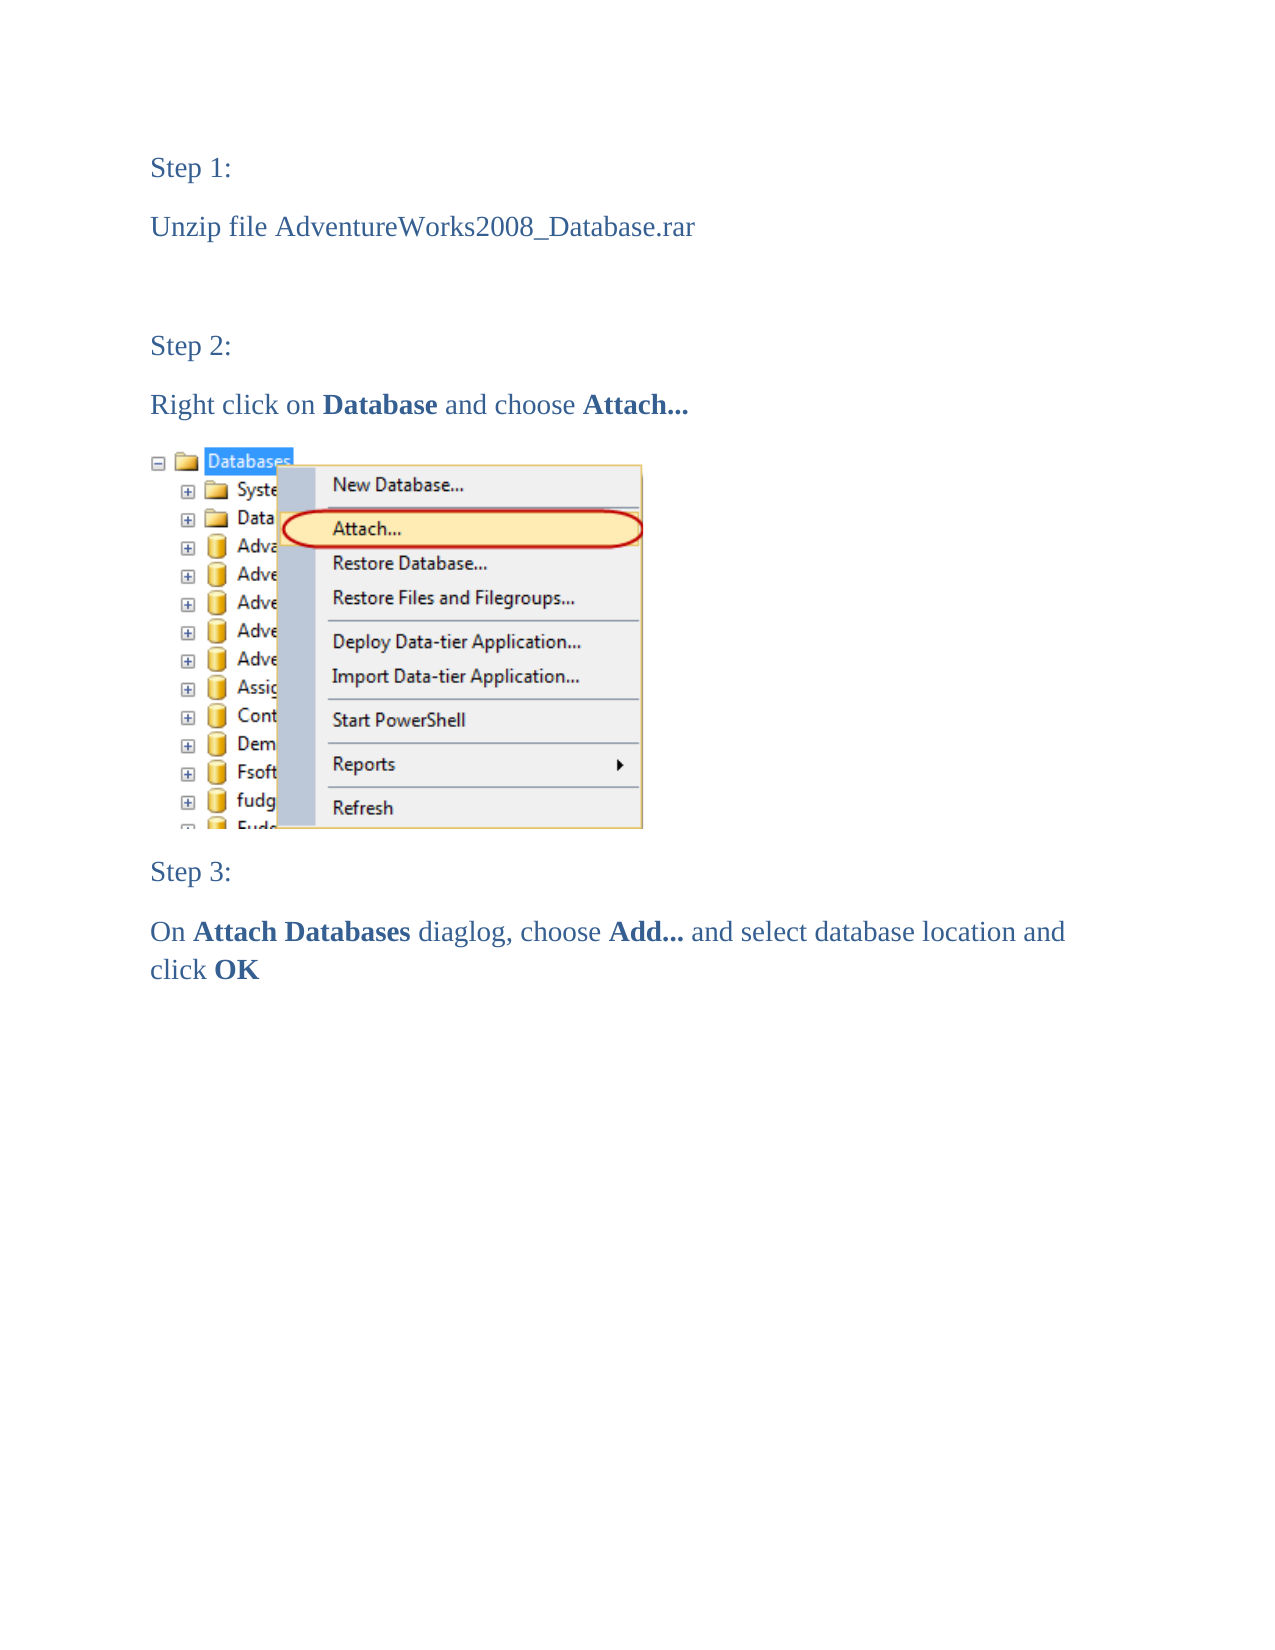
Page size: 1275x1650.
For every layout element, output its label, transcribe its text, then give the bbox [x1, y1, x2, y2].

text Step 1: [150, 150, 1125, 183]
text Step 3: [150, 854, 1125, 888]
text Unzip file AdventureWorks2008_Database.rar [150, 209, 1125, 243]
text On Attach Databases diaglog, choose Add... and select database location and click OK [150, 914, 1125, 986]
text Step 2: [150, 328, 1125, 362]
picture [150, 446, 644, 829]
text Right click on Database and choose Attach... [150, 387, 1125, 421]
